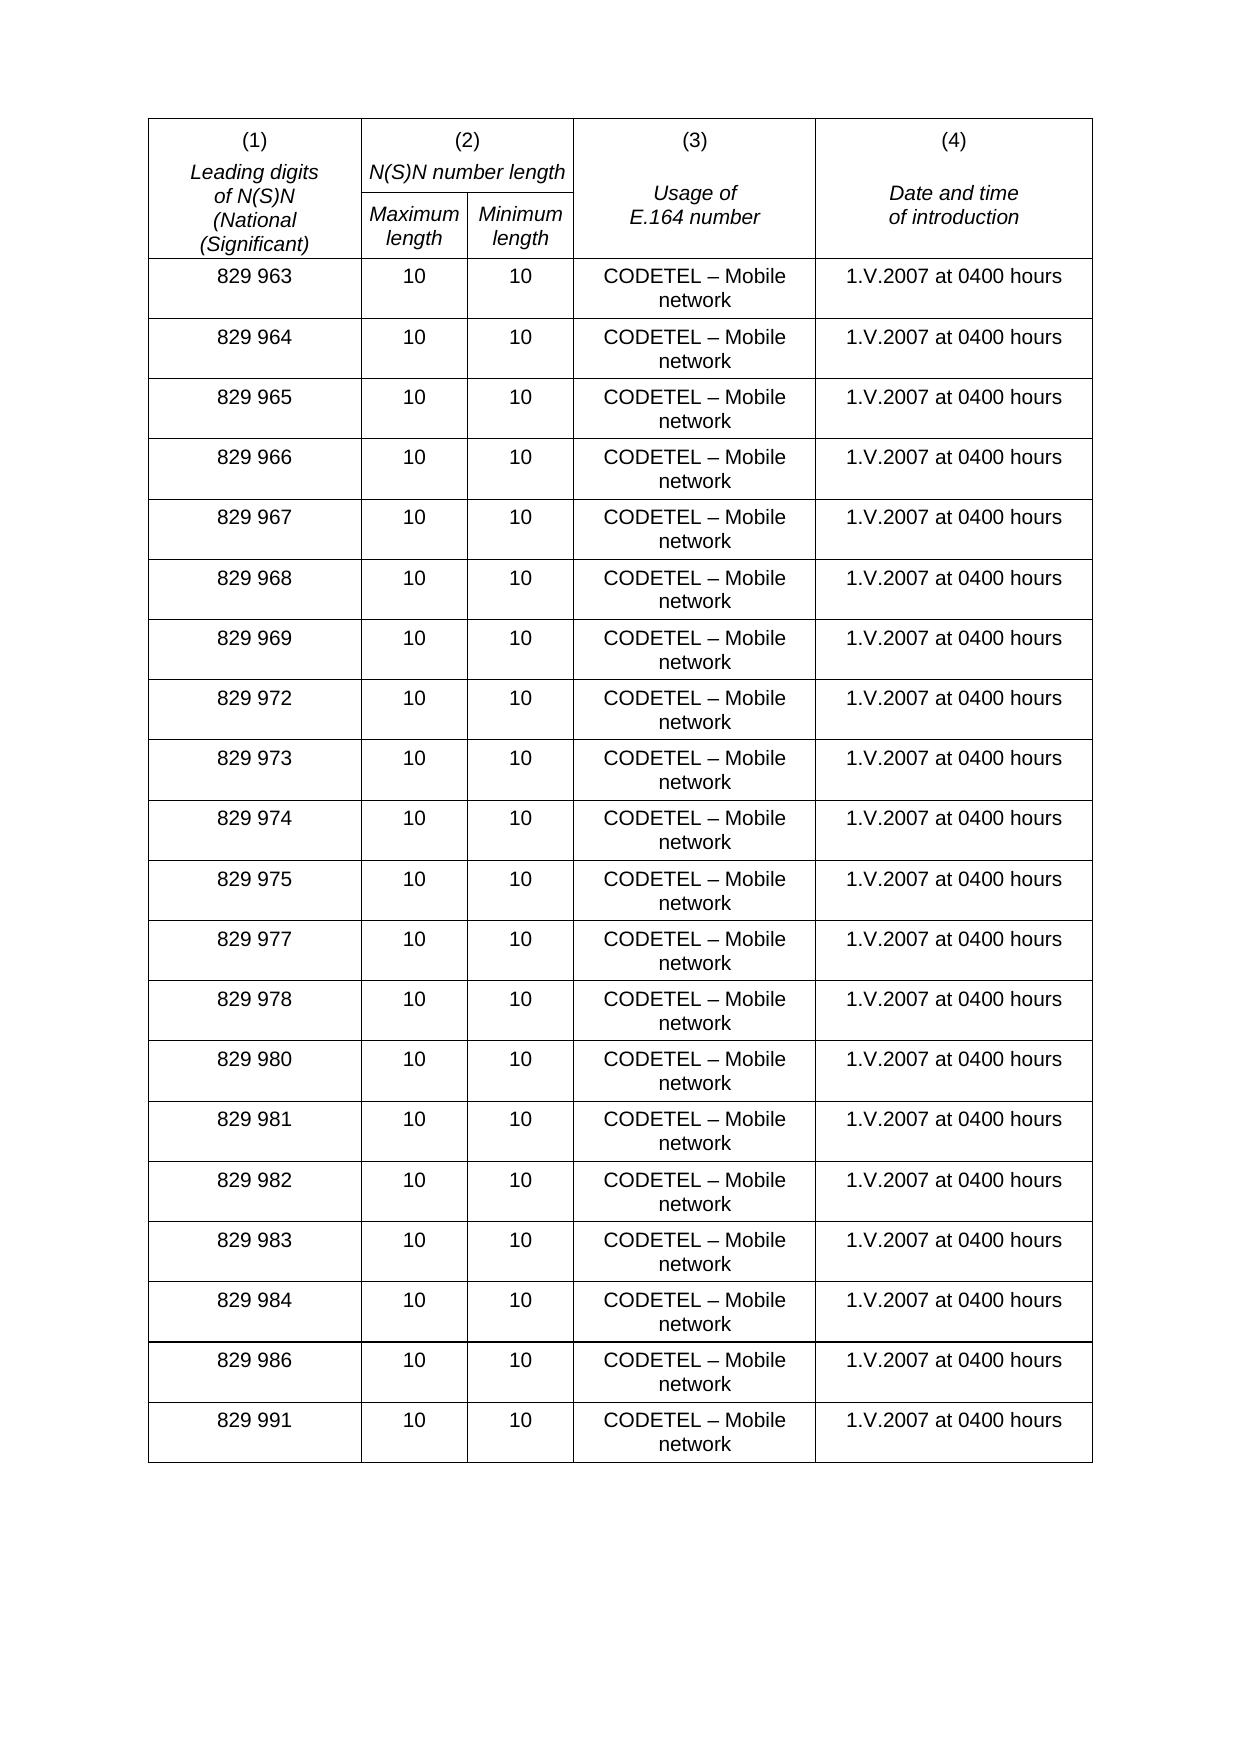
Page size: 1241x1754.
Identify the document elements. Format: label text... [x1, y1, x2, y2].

table_cell 10 [362, 1102, 467, 1161]
table_cell 10 [362, 1162, 467, 1221]
table_cell 1.V.2007 at 0400 hours [816, 1041, 1092, 1101]
table_cell 1.V.2007 at 0400 hours [816, 319, 1092, 378]
table_cell 829 965 [149, 379, 361, 438]
table_cell 829 967 [149, 500, 361, 559]
table_cell 829 964 [149, 319, 361, 378]
table_cell 10 [362, 620, 467, 679]
table_cell 10 [362, 319, 467, 378]
table_cell CODETEL – Mobile network [574, 259, 815, 318]
table_cell 1.V.2007 at 0400 hours [816, 680, 1092, 739]
table_cell 10 [468, 861, 573, 920]
table_cell 10 [362, 981, 467, 1040]
table_cell 829 975 [149, 861, 361, 920]
table_cell CODETEL – Mobile network [574, 319, 815, 378]
table_cell 10 [362, 439, 467, 498]
table_cell 10 [468, 680, 573, 739]
table_cell 829 978 [149, 981, 361, 1040]
table_cell Usage of E.164 number [574, 151, 815, 258]
table_cell Maximum length [362, 193, 467, 258]
table_cell Leading digits of N(S)N (National (Significant) Number) [149, 151, 361, 258]
table_cell 1.V.2007 at 0400 hours [816, 560, 1092, 619]
table_cell 1.V.2007 at 0400 hours [816, 379, 1092, 438]
table_cell CODETEL – Mobile network [574, 740, 815, 799]
table_cell 10 [362, 1222, 467, 1281]
table_cell 10 [468, 1162, 573, 1221]
table_cell 1.V.2007 at 0400 hours [816, 1162, 1092, 1221]
table_cell CODETEL – Mobile network [574, 1162, 815, 1221]
table_cell Date and time of introduction [816, 151, 1092, 258]
table_cell CODETEL – Mobile network [574, 1403, 815, 1462]
table_cell 10 [362, 921, 467, 980]
table_cell 1.V.2007 at 0400 hours [816, 1343, 1092, 1402]
table_cell 10 [468, 259, 573, 318]
table_cell 10 [362, 560, 467, 619]
table_cell 10 [468, 439, 573, 498]
table_cell 1.V.2007 at 0400 hours [816, 439, 1092, 498]
table_cell 10 [362, 861, 467, 920]
table_cell 829 983 [149, 1222, 361, 1281]
table_cell CODETEL – Mobile network [574, 981, 815, 1040]
table_cell N(S)N number length [362, 151, 573, 192]
table_header (1) [149, 119, 361, 151]
table_cell 829 963 [149, 259, 361, 318]
table_cell 1.V.2007 at 0400 hours [816, 740, 1092, 799]
table_cell 829 968 [149, 560, 361, 619]
table_cell 1.V.2007 at 0400 hours [816, 500, 1092, 559]
table_cell 10 [468, 1102, 573, 1161]
table_cell CODETEL – Mobile network [574, 620, 815, 679]
table_cell 10 [362, 379, 467, 438]
table_cell CODETEL – Mobile network [574, 1222, 815, 1281]
table_header (3) [574, 119, 815, 151]
table_cell 829 984 [149, 1282, 361, 1341]
table_cell CODETEL – Mobile network [574, 801, 815, 860]
table_cell 10 [362, 259, 467, 318]
table_cell 829 969 [149, 620, 361, 679]
table_cell 1.V.2007 at 0400 hours [816, 1282, 1092, 1341]
table_cell CODETEL – Mobile network [574, 379, 815, 438]
table_cell 1.V.2007 at 0400 hours [816, 921, 1092, 980]
table_cell 10 [468, 981, 573, 1040]
table_cell CODETEL – Mobile network [574, 1343, 815, 1402]
table_cell 10 [362, 1403, 467, 1462]
table_cell 829 982 [149, 1162, 361, 1221]
table_cell Minimum length [468, 193, 573, 258]
table_cell 10 [468, 620, 573, 679]
table_cell 829 981 [149, 1102, 361, 1161]
table_cell 1.V.2007 at 0400 hours [816, 259, 1092, 318]
table_cell 10 [362, 801, 467, 860]
table_header (2) [362, 119, 573, 151]
table_cell 10 [468, 1343, 573, 1402]
table_cell 10 [468, 500, 573, 559]
table_cell CODETEL – Mobile network [574, 1041, 815, 1101]
table_cell 829 991 [149, 1403, 361, 1462]
table_cell 10 [362, 1282, 467, 1341]
table_cell 10 [468, 319, 573, 378]
table_cell 1.V.2007 at 0400 hours [816, 801, 1092, 860]
table_cell 10 [468, 1222, 573, 1281]
table_cell CODETEL – Mobile network [574, 861, 815, 920]
table_cell 1.V.2007 at 0400 hours [816, 861, 1092, 920]
table_cell CODETEL – Mobile network [574, 921, 815, 980]
table_cell 10 [362, 500, 467, 559]
table_cell 10 [468, 740, 573, 799]
table_cell 10 [468, 379, 573, 438]
table_cell 10 [468, 560, 573, 619]
table_cell 829 980 [149, 1041, 361, 1101]
table_cell 829 974 [149, 801, 361, 860]
table_cell CODETEL – Mobile network [574, 500, 815, 559]
table_cell 10 [468, 1041, 573, 1101]
table_cell CODETEL – Mobile network [574, 439, 815, 498]
table_cell CODETEL – Mobile network [574, 1102, 815, 1161]
table_cell 10 [468, 1282, 573, 1341]
table_cell 829 972 [149, 680, 361, 739]
table_cell 1.V.2007 at 0400 hours [816, 1102, 1092, 1161]
table_cell 829 973 [149, 740, 361, 799]
table_cell 10 [468, 921, 573, 980]
table_cell 1.V.2007 at 0400 hours [816, 1222, 1092, 1281]
table_cell 10 [362, 1343, 467, 1402]
table_cell 829 986 [149, 1343, 361, 1402]
table_cell CODETEL – Mobile network [574, 1282, 815, 1341]
table_cell 10 [468, 801, 573, 860]
table_cell 10 [468, 1403, 573, 1462]
table_cell 1.V.2007 at 0400 hours [816, 1403, 1092, 1462]
table_cell 10 [362, 740, 467, 799]
table_cell 829 977 [149, 921, 361, 980]
table_cell CODETEL – Mobile network [574, 680, 815, 739]
table_cell 1.V.2007 at 0400 hours [816, 620, 1092, 679]
table_cell 10 [362, 680, 467, 739]
table_cell 1.V.2007 at 0400 hours [816, 981, 1092, 1040]
table_cell 10 [362, 1041, 467, 1101]
table_cell CODETEL – Mobile network [574, 560, 815, 619]
table_header (4) [816, 119, 1092, 151]
table_cell 829 966 [149, 439, 361, 498]
